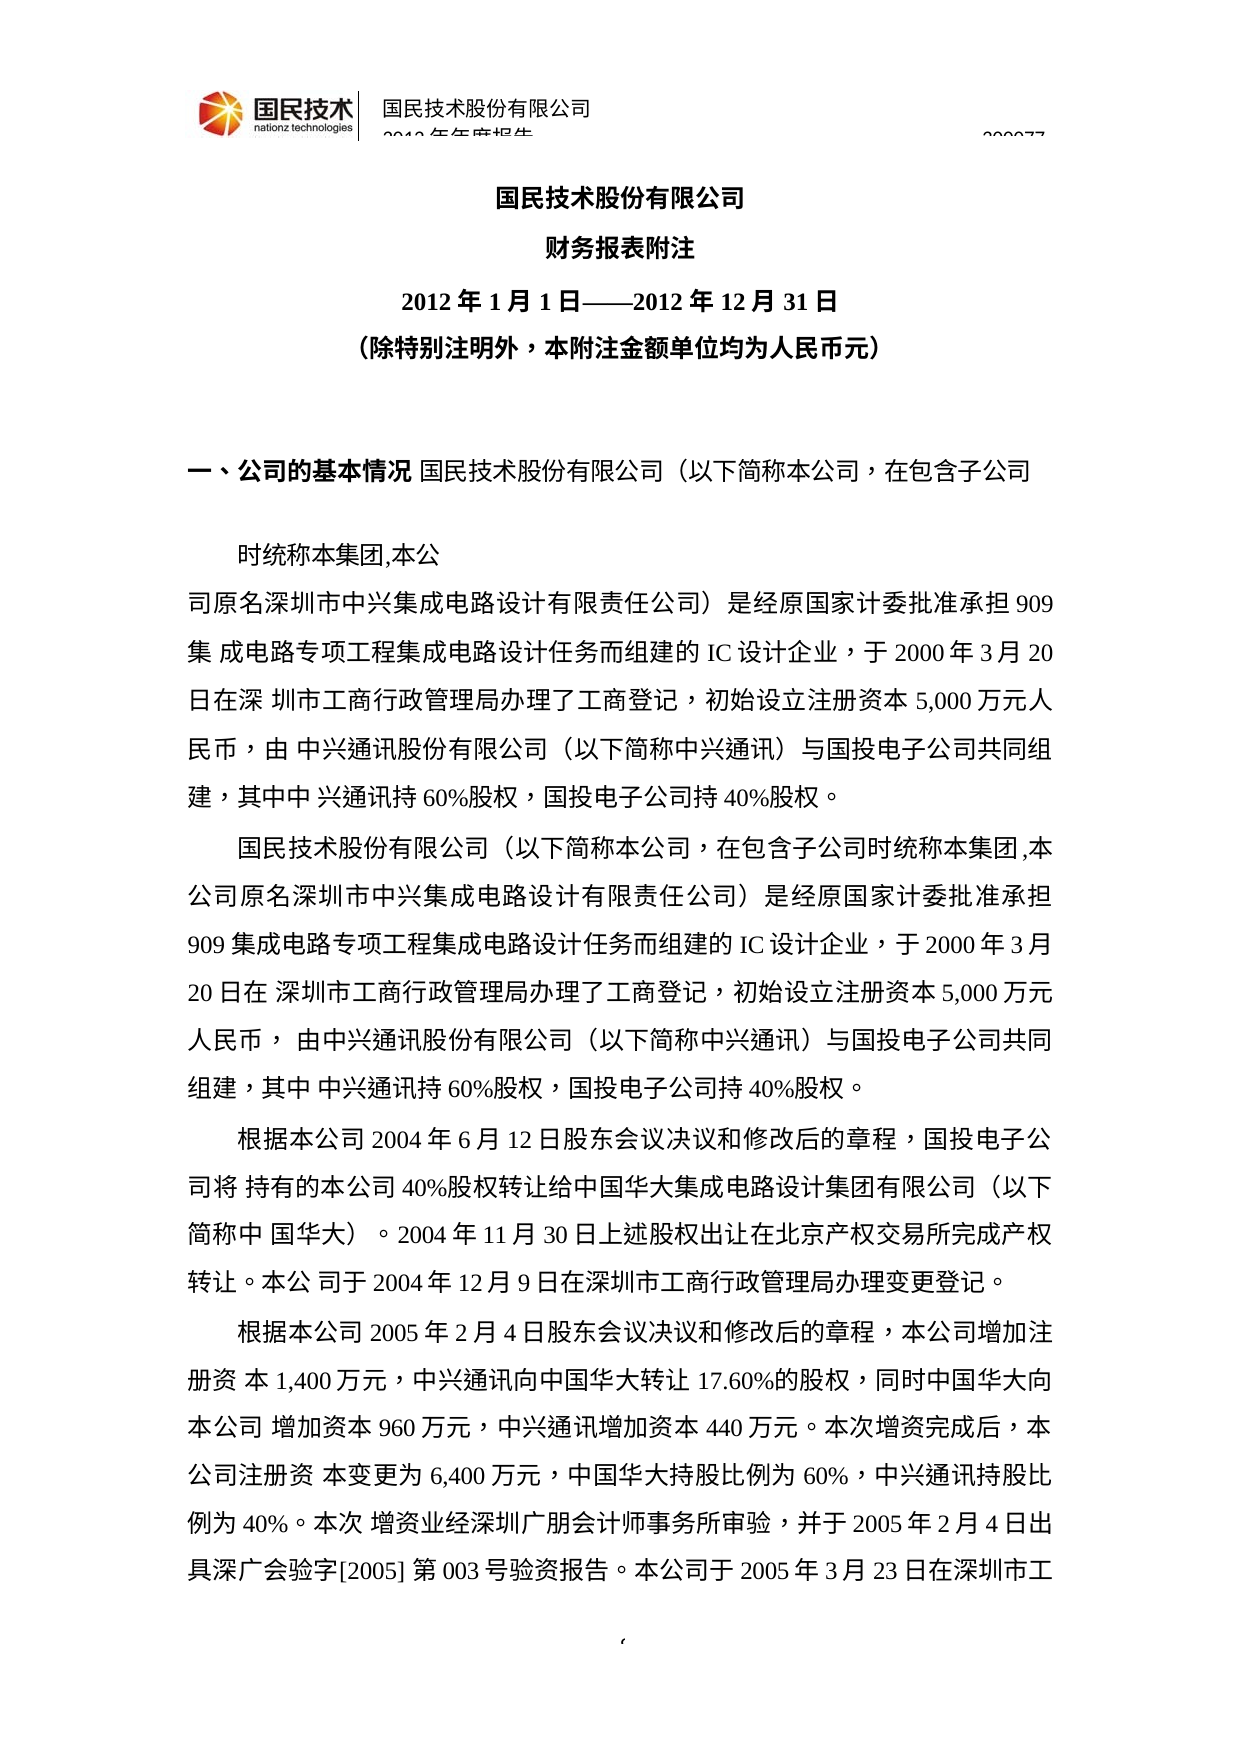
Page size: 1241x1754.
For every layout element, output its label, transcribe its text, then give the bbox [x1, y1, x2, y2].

text 根据本公司2004年6月12日股东会议决议和修改后的章程，国投电子公司将 持有的本公司40%股权转让给中国华大集成电路设计集团有限公司（以下简称中 国华大）。2004年11月30日上述股权出让在北京产权交易所完成产权转让。本公 司于2004年12月9日在深圳市工商行政管理局办理变更登记。 [187, 1122, 1053, 1298]
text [187, 1315, 1053, 1587]
subtitle 国民技术股份有限公司 财务报表附注 [494, 181, 746, 264]
text 一、公司的基本情况 国民技术股份有限公司（以下简称本公司，在包含子公司时统称本集团,本公 [187, 405, 1054, 571]
text 司原名深圳市中兴集成电路设计有限责任公司）是经原国家计委批准承担909集 成电路专项工程集成电路设计任务而组建的IC设计企业，于2000年3月20日在深 圳市工商行政管理局办理了工商登记，初始设立注册资本5,000万元人民币，由 中兴通讯股份有限公司（以下简称中兴通讯）与国投电子公司共同组建，其中中 兴通讯持60%股权，国投电子公司持40%股权。 [187, 586, 1053, 814]
subtitle 2012 年 1 月 1 日——2012 年 12 月 31 日 [399, 283, 841, 317]
picture [185, 90, 365, 138]
subtitle （除特别注明外，本附注金额单位均为人民币元） [344, 331, 1054, 365]
text 国民技术股份有限公司（以下简称本公司，在包含子公司时统称本集团,本 公司原名深圳市中兴集成电路设计有限责任公司）是经原国家计委批准承担909 集成电路专项工程集成电路设计任务而组建的IC设计企业，于2000年3月20日在 深圳市工商行政管理局办理了工商登记，初始设立注册资本5,000万元人民币， 由中兴通讯股份有限公司（以下简称中兴通讯）与国投电子公司共同组建，其中 中兴通讯持60%股权，国投电子公司持40%股权。 [187, 831, 1053, 1105]
